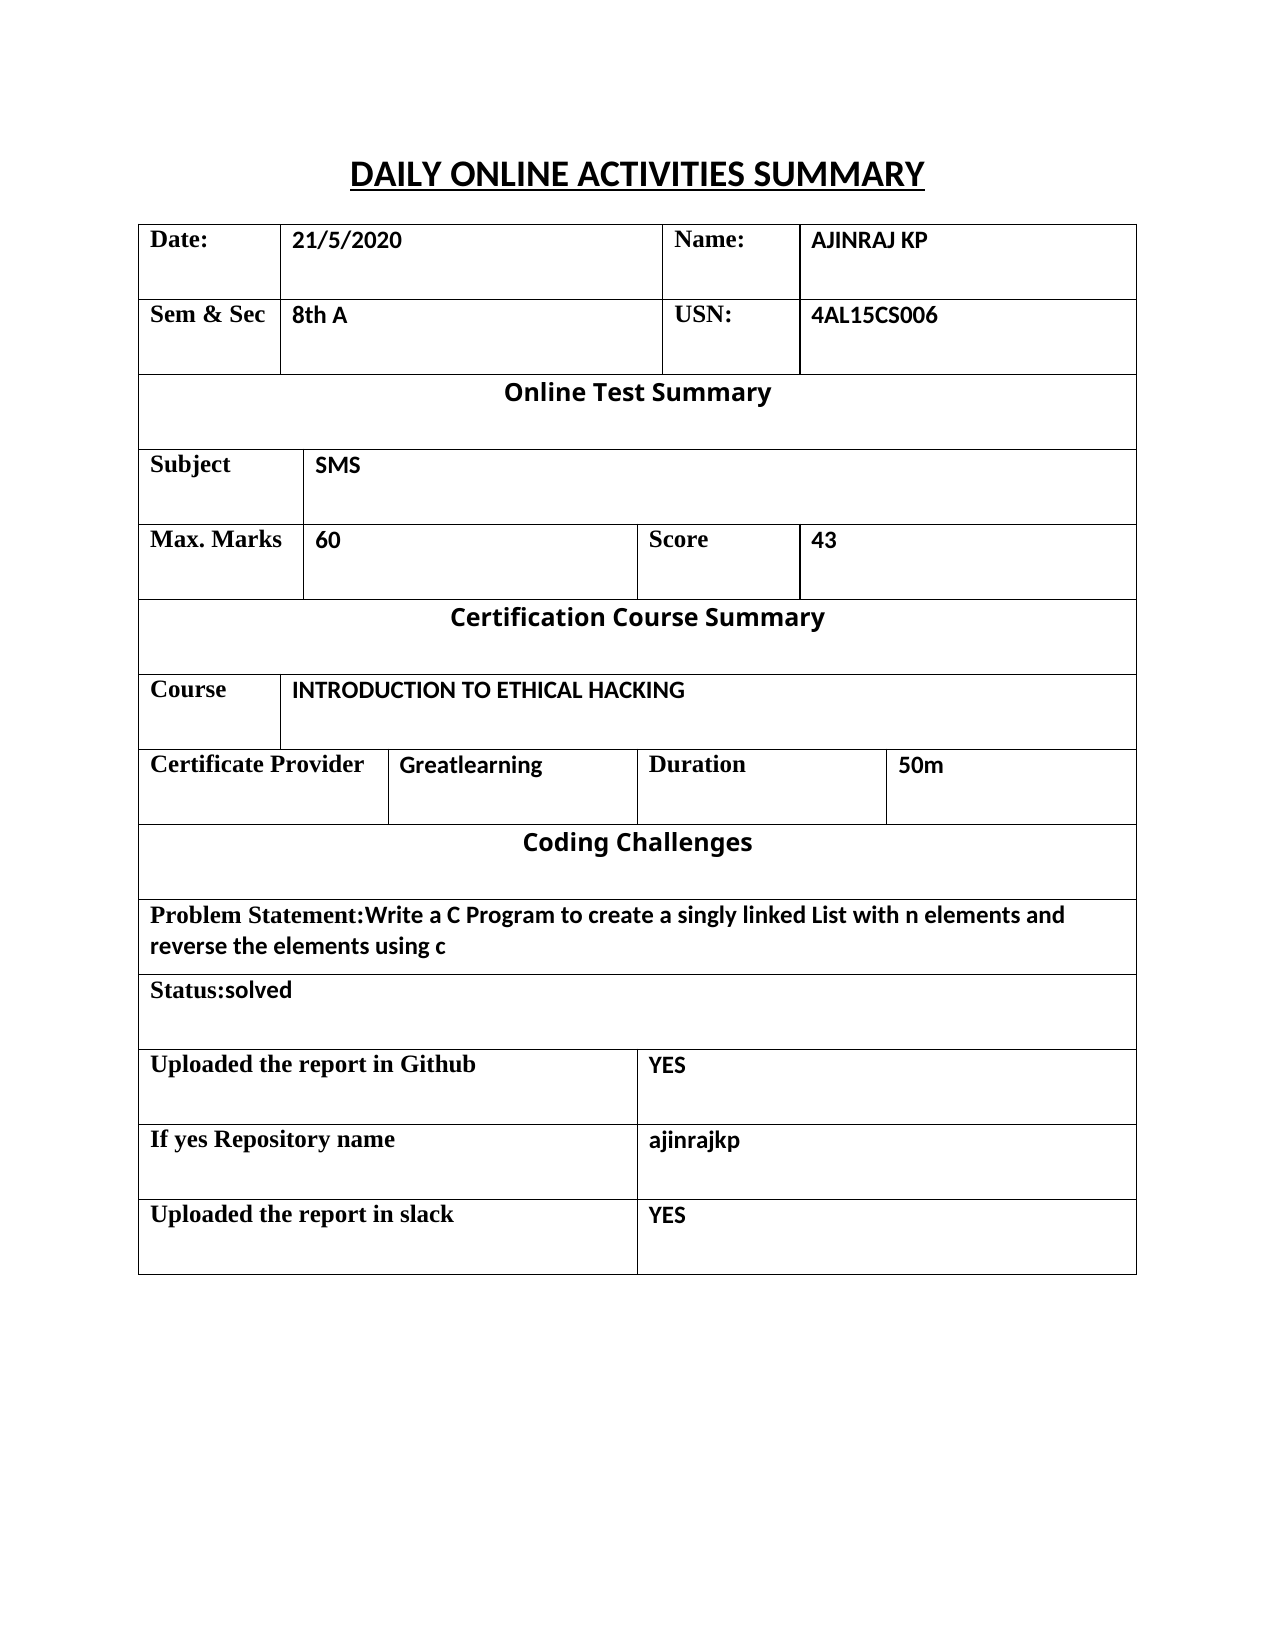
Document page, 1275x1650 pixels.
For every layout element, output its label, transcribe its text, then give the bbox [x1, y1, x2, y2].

table_header 21/5/2020 [281, 225, 662, 298]
table_cell Sem & Sec [139, 300, 280, 373]
table_cell YES [638, 1200, 1136, 1273]
table_header Name: [663, 225, 799, 298]
table_cell Uploaded the report in slack [139, 1200, 637, 1273]
table_cell ajinrajkp [638, 1125, 1136, 1198]
table_cell Subject [139, 450, 303, 523]
table_cell Status:solved [139, 975, 1136, 1048]
table_cell Online Test Summary [139, 375, 1136, 448]
table_header AJINRAJ KP [801, 225, 1136, 298]
table_cell 4AL15CS006 [801, 300, 1136, 373]
table_cell INTRODUCTION TO ETHICAL HACKING [281, 675, 1136, 748]
table_header Date: [139, 225, 280, 298]
text DAILY ONLINE ACTIVITIES SUMMARY [150, 150, 1125, 196]
table_cell Certificate Provider [139, 750, 388, 823]
table_cell 50m [887, 750, 1136, 823]
table_cell SMS [304, 450, 1136, 523]
table_cell USN: [663, 300, 799, 373]
table_cell 8th A [281, 300, 662, 373]
table_cell Max. Marks [139, 525, 303, 598]
table_cell 60 [304, 525, 637, 598]
table_cell YES [638, 1050, 1136, 1123]
table_cell Duration [638, 750, 886, 823]
table_cell Score [638, 525, 799, 598]
table_cell Problem Statement:Write a C Program to create a singly linked List with n elements and reverse the elements using c [139, 900, 1136, 973]
table_cell If yes Repository name [139, 1125, 637, 1198]
table_cell Coding Challenges [139, 825, 1136, 898]
table_cell Course [139, 675, 280, 748]
table_cell 43 [801, 525, 1136, 598]
table_cell Certification Course Summary [139, 600, 1136, 673]
table_cell Uploaded the report in Github [139, 1050, 637, 1123]
table_cell Greatlearning [389, 750, 637, 823]
